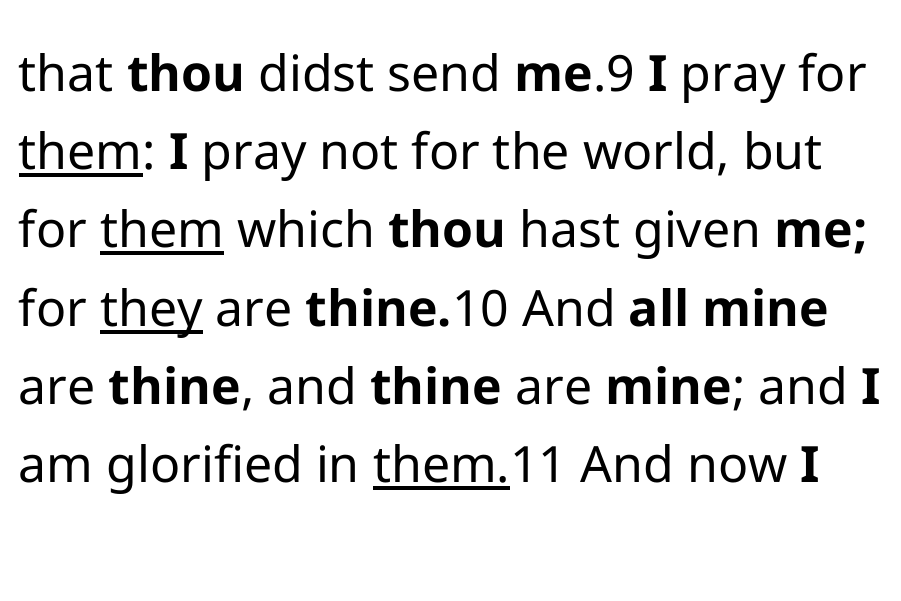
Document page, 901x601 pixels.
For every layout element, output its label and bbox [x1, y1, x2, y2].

text [19, 37, 881, 497]
